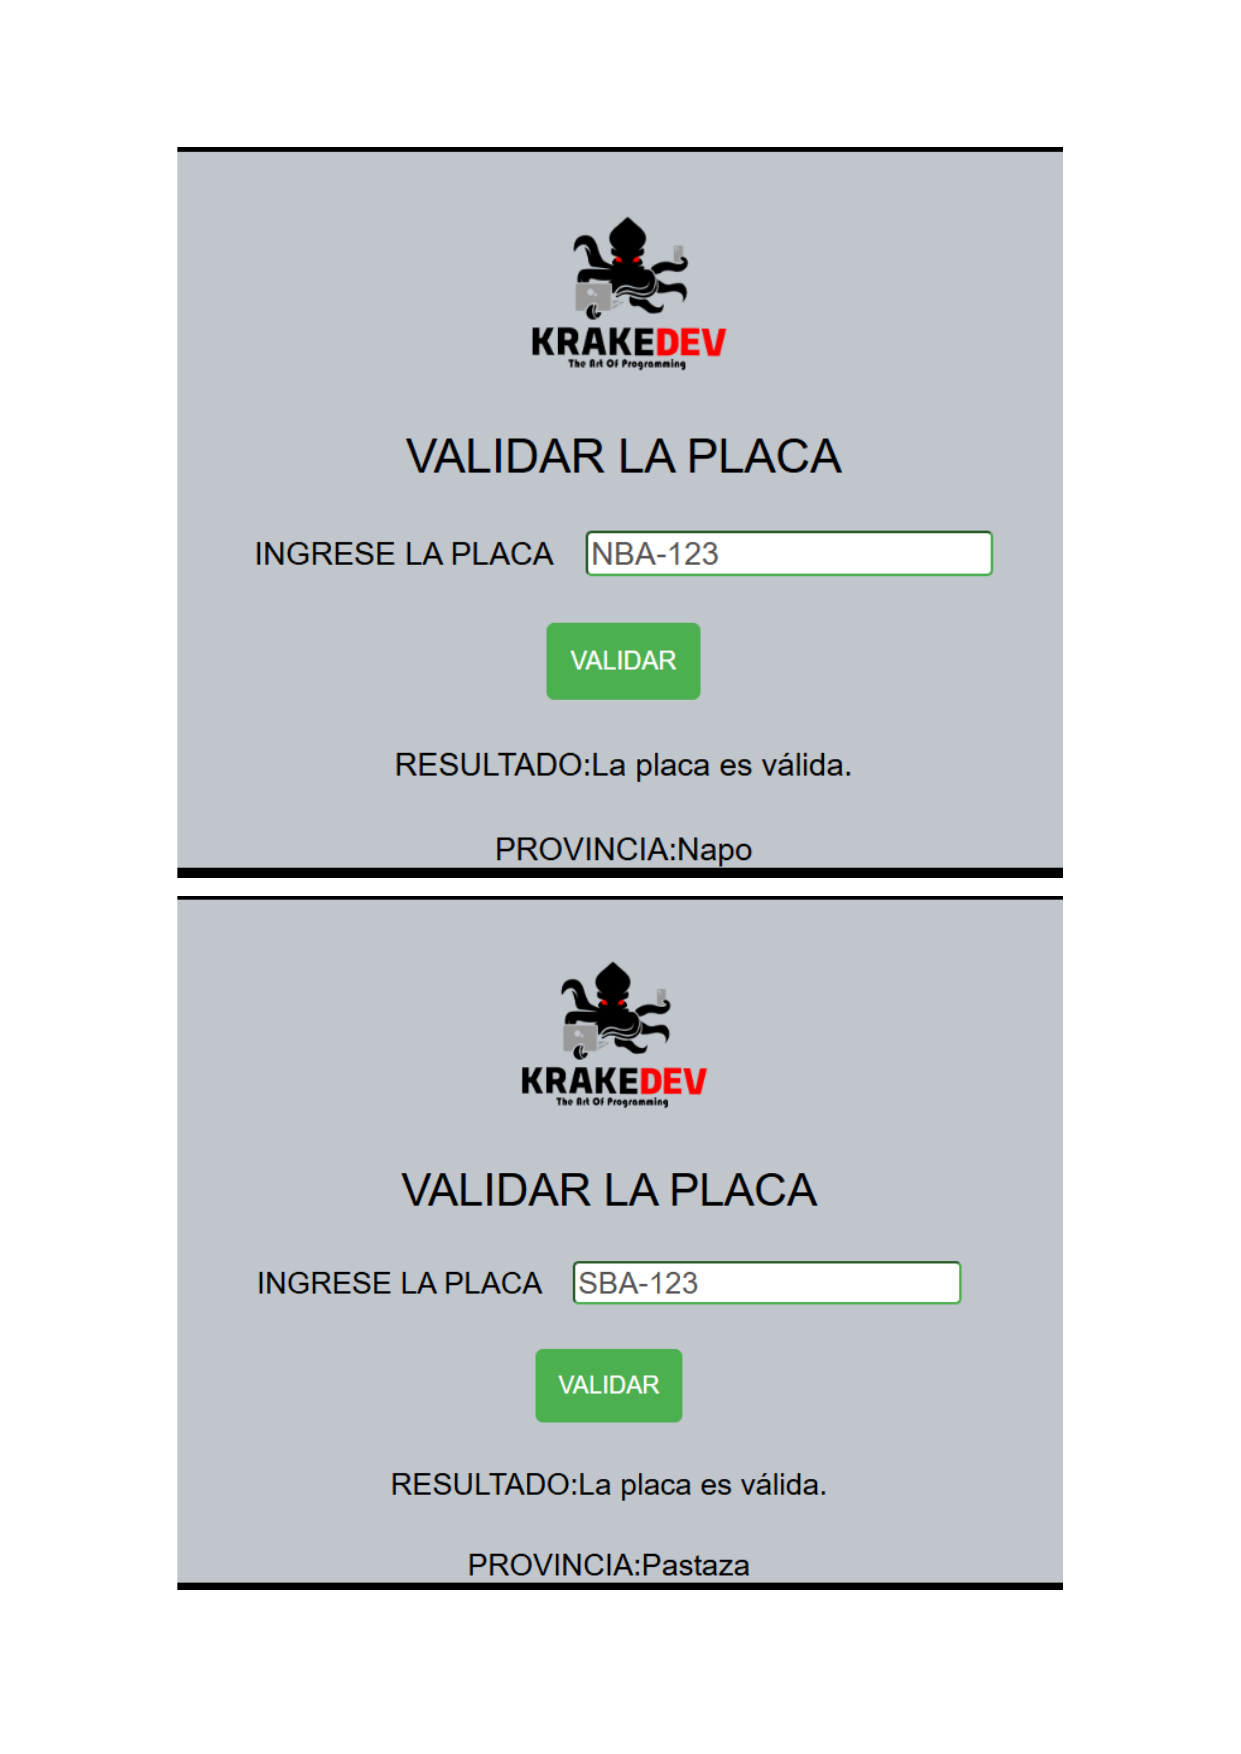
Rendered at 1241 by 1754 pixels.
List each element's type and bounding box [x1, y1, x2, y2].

picture [177, 147, 1063, 878]
picture [177, 896, 1063, 1590]
